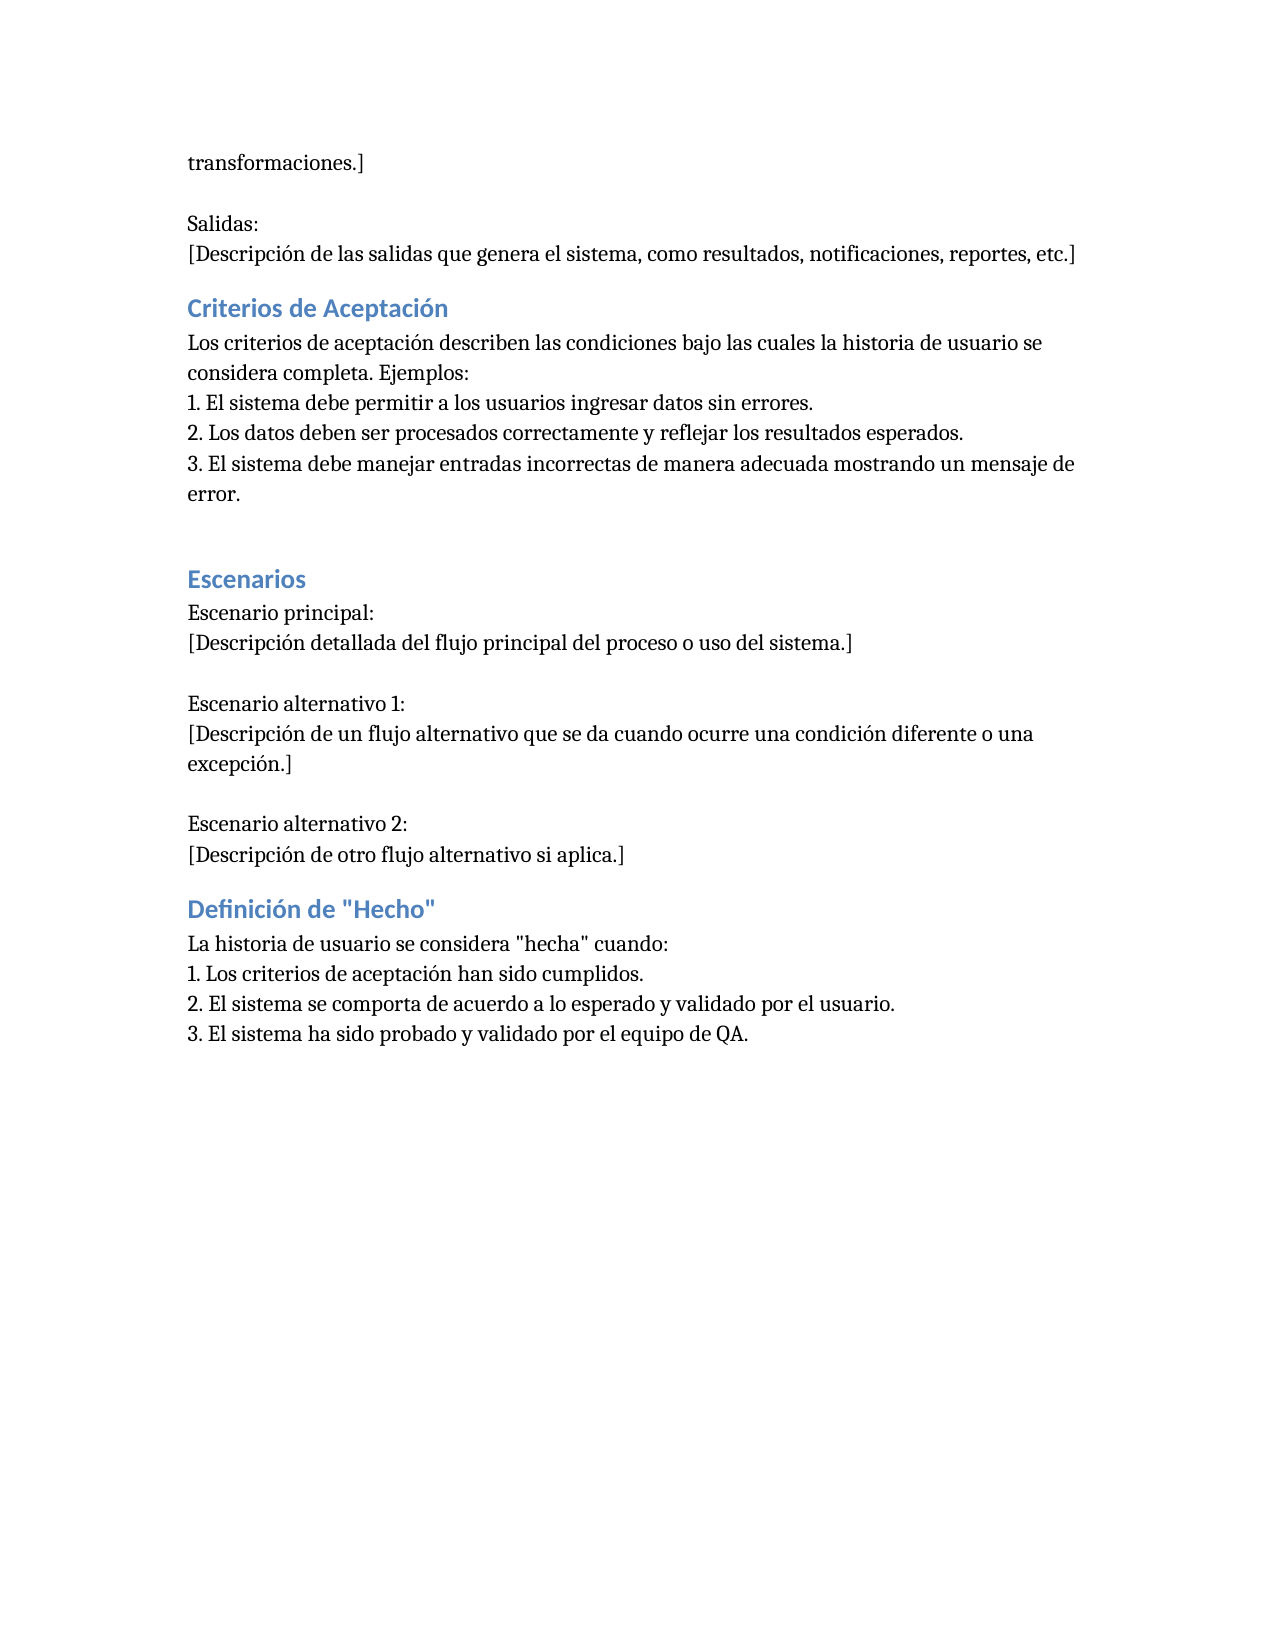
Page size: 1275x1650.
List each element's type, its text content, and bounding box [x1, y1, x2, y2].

text La historia de usuario se considera "hecha" cuando: 1. Los criterios de aceptación han sido cumplidos. 2. El sistema se comporta de acuerdo a lo esperado y validado por el usuario. 3. El sistema ha sido probado y validado por el equipo de QA. [187, 930, 1087, 1047]
subtitle Criterios de Aceptación [187, 292, 1087, 325]
text Escenario principal: [Descripción detallada del flujo principal del proceso o uso del sistema.] Escenario alternativo 1: [Descripción de un flujo alternativo que se da cuando ocurre una condición diferente o una excepción.] Escenario alternativo 2: [Descripción de otro flujo alternativo si aplica.] [187, 600, 1087, 868]
subtitle Definición de "Hecho" [187, 892, 1087, 926]
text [187, 150, 1087, 267]
subtitle Escenarios [187, 562, 1087, 595]
text Los criterios de aceptación describen las condiciones bajo las cuales la historia de usuario se considera completa. Ejemplos: 1. El sistema debe permitir a los usuarios ingresar datos sin errores. 2. Los datos deben ser procesados correctamente y reflejar los resultados esperados. 3. El sistema debe manejar entradas incorrectas de manera adecuada mostrando un mensaje de error. [187, 329, 1087, 537]
